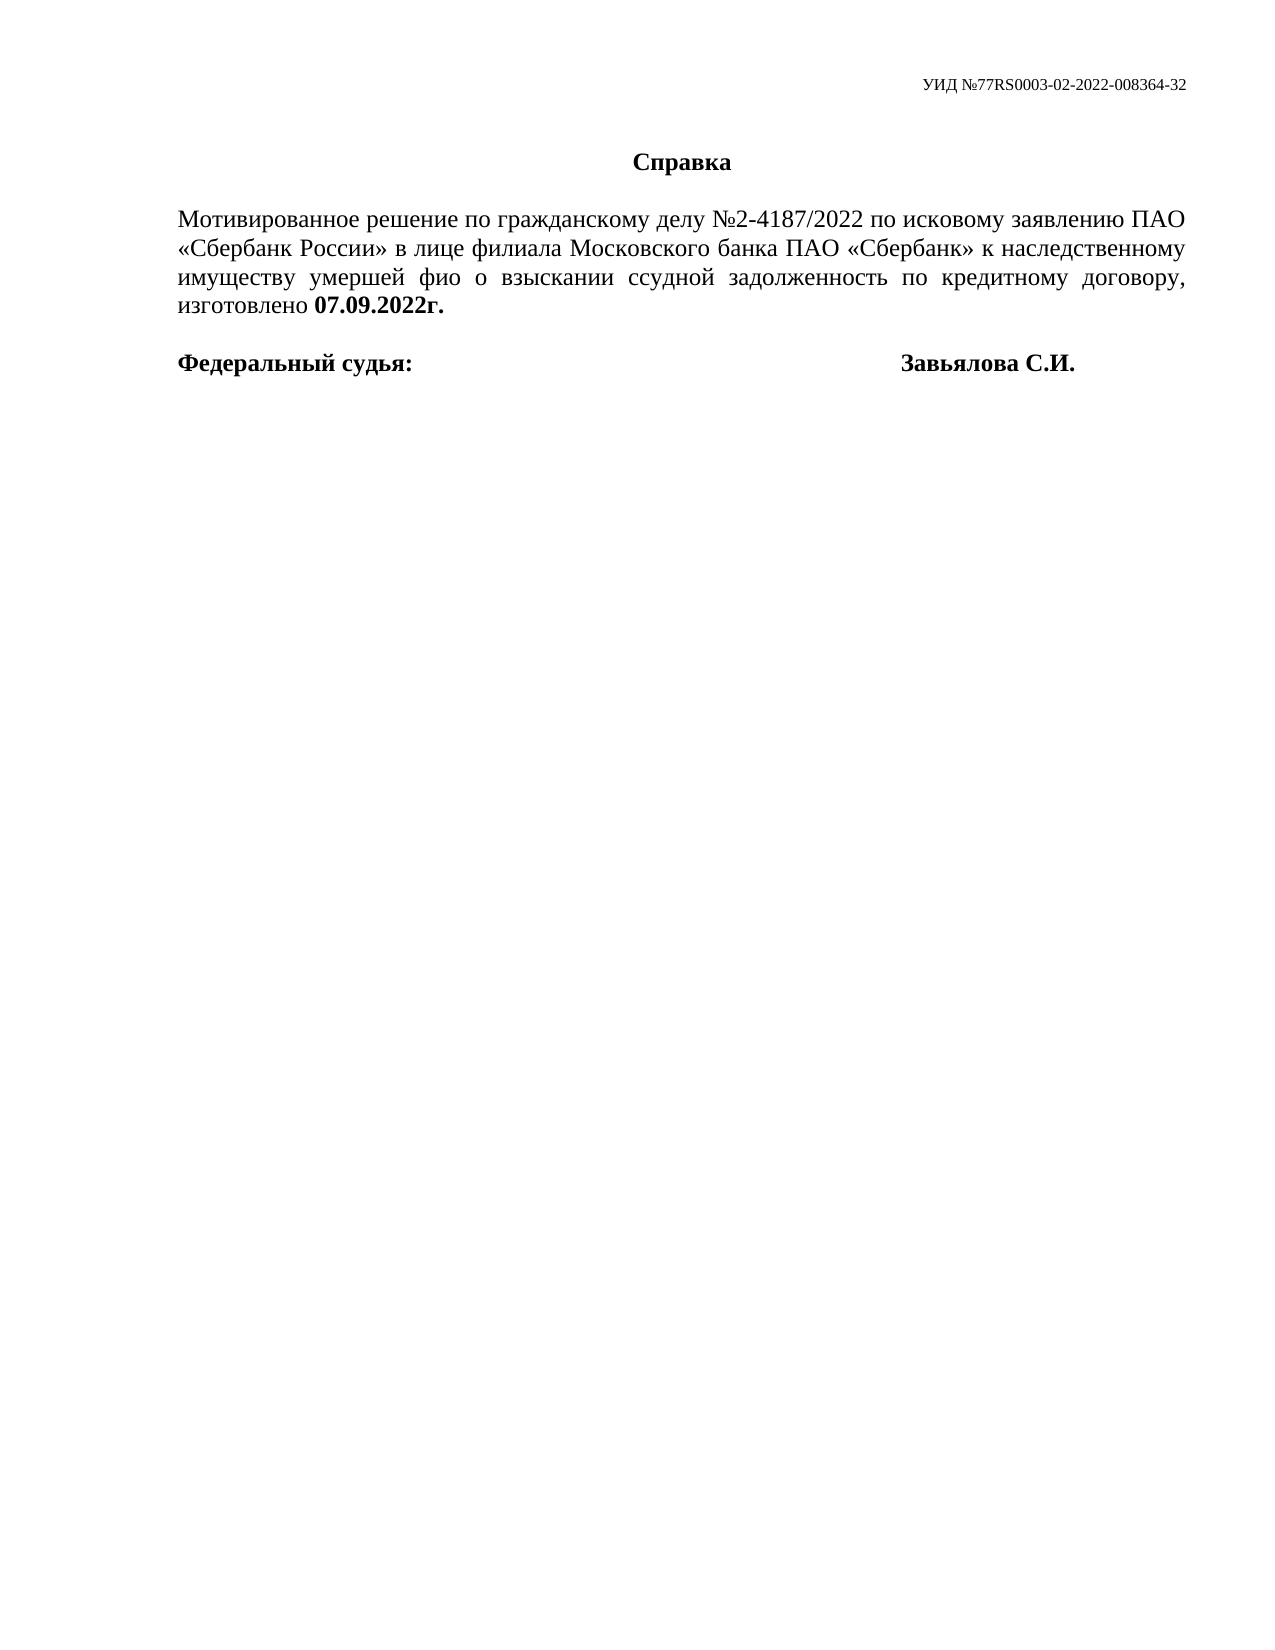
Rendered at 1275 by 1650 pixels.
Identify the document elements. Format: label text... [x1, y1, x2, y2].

text Федеральный судья: Завьялова С.И. [177, 348, 1186, 377]
text Мотивированное решение по гражданскому делу №2-4187/2022 по исковому заявлению ПАО «Сбербанк России» в лице филиала Московского банка ПАО «Сбербанк» к наследственному имуществу умершей фио о взыскании ссудной задолженность по кредитному договору, изготовлено 07.09.2022г. [177, 204, 1186, 319]
text Справка [177, 147, 1186, 176]
